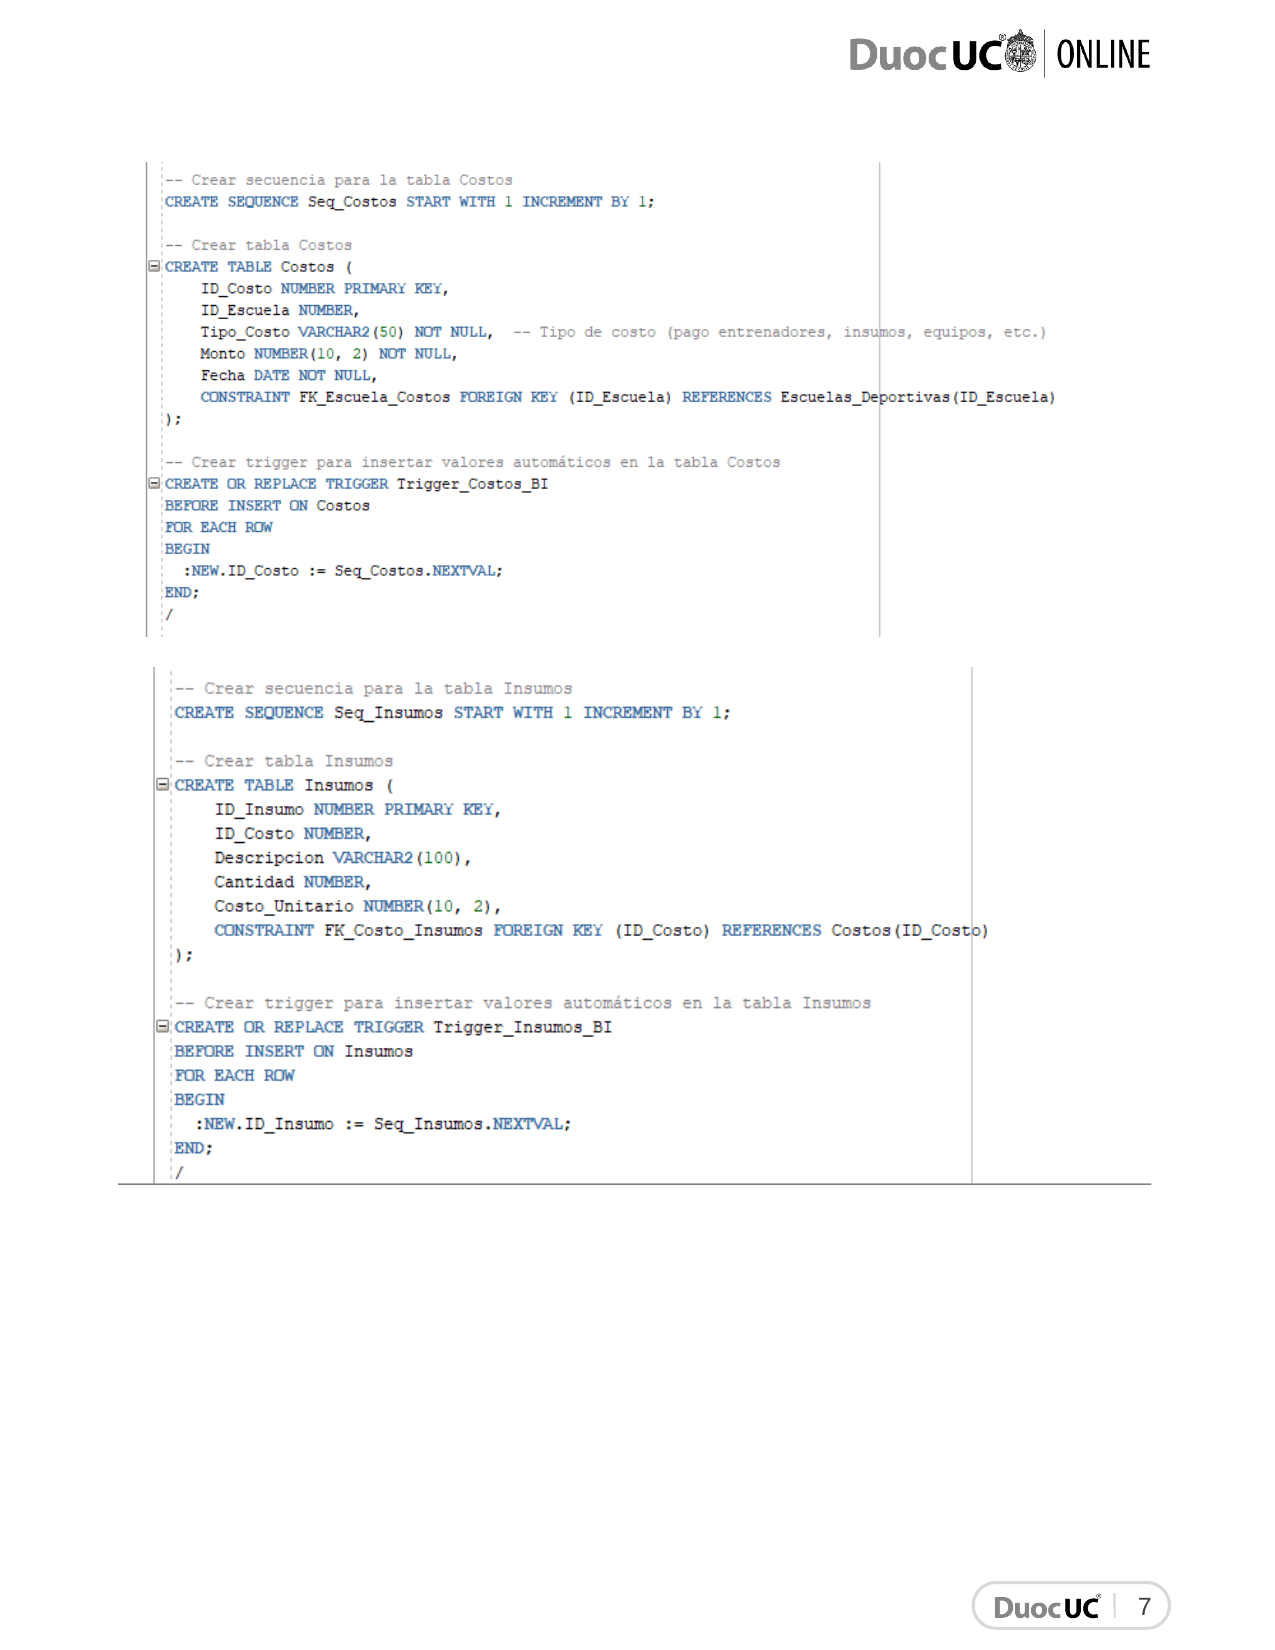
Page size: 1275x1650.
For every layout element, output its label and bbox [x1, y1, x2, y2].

picture [981, 1585, 1115, 1626]
picture [118, 162, 1152, 637]
picture [830, 3, 1170, 96]
picture [118, 667, 1152, 1185]
picture [981, 1626, 1115, 1632]
